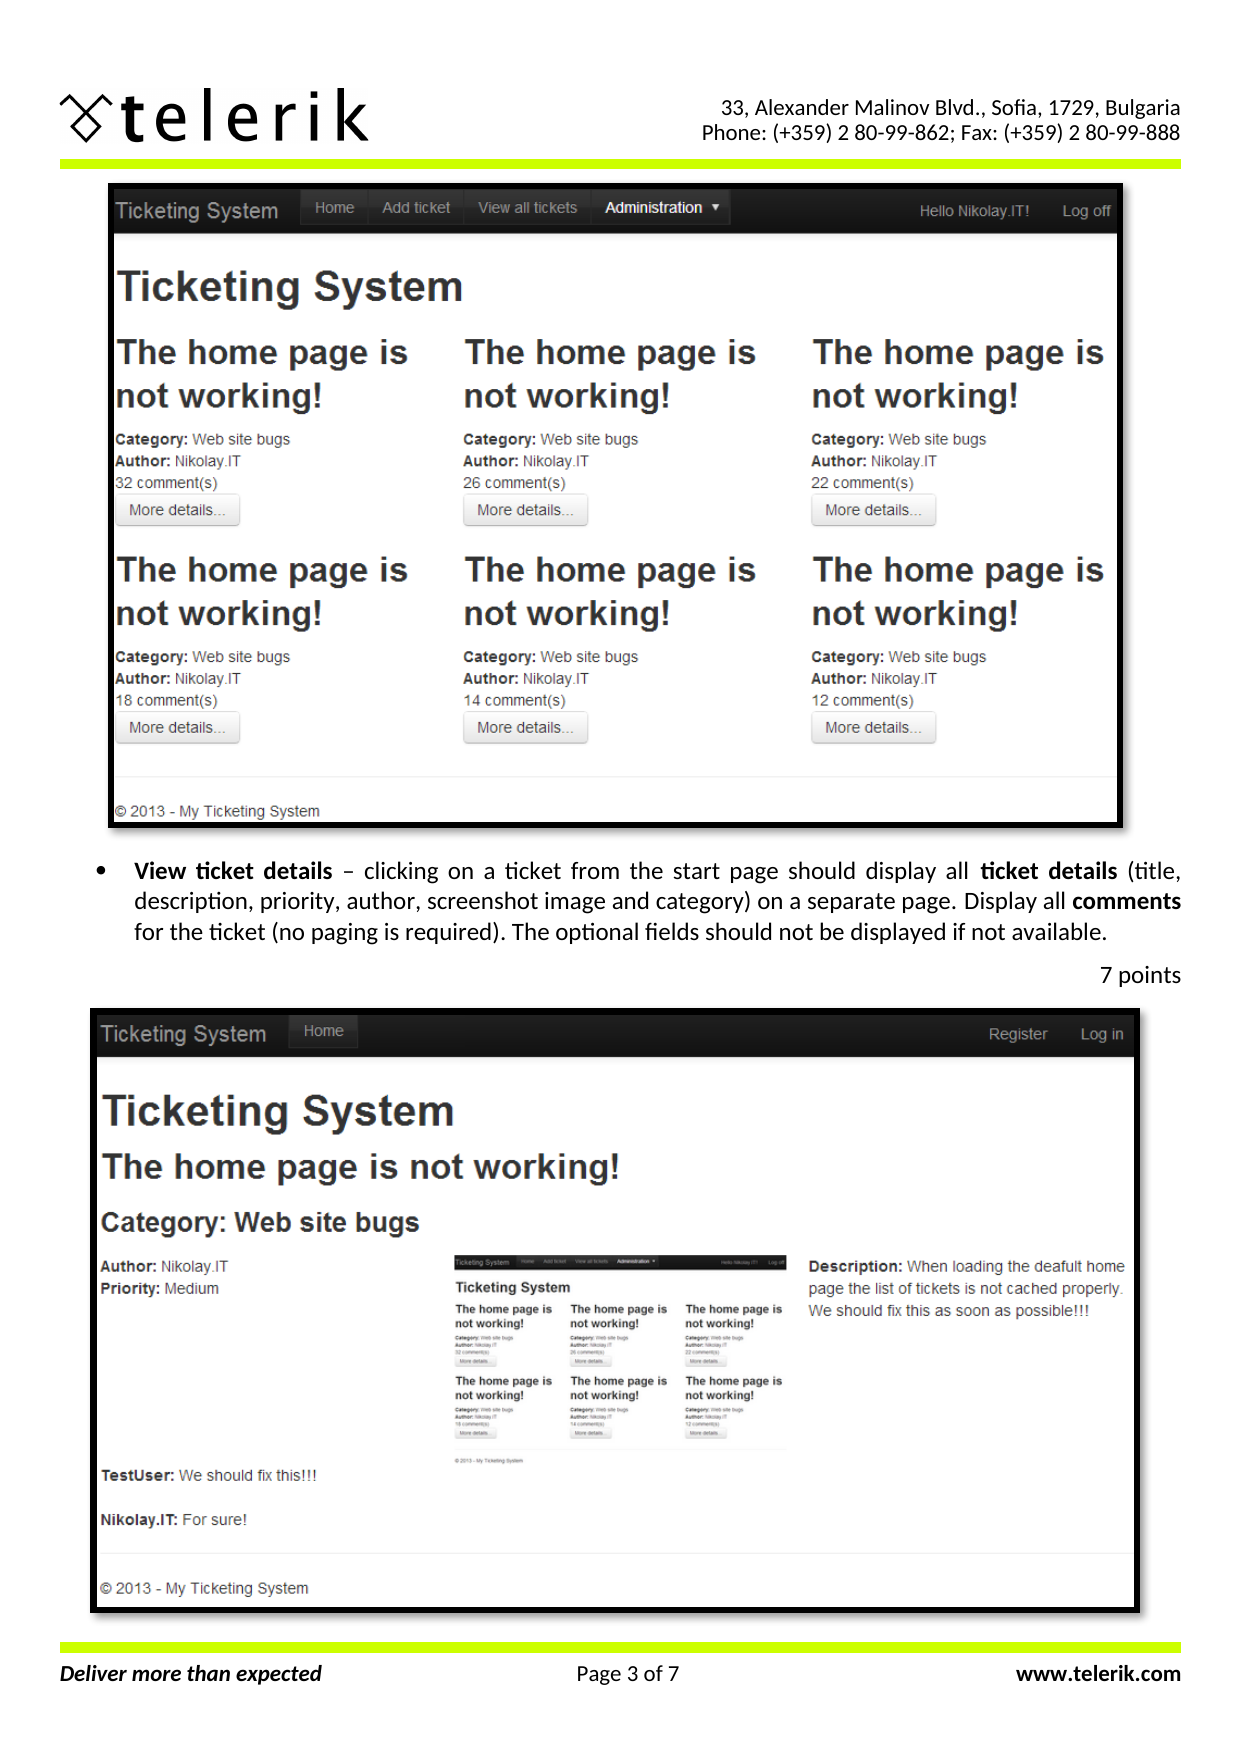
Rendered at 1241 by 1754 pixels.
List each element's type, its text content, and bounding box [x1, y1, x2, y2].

picture [114, 189, 1117, 822]
picture [97, 1015, 1134, 1607]
text 7 points [134, 959, 1181, 989]
picture [59, 88, 369, 144]
list View ticket details – clicking on a ticket from the start page should display all ticket details (title, description, priority, author, screenshot image and category) on a separate page. Display all comments for the ticket (no paging is required). The optional fields should not be displayed if not available. [97, 855, 1181, 947]
